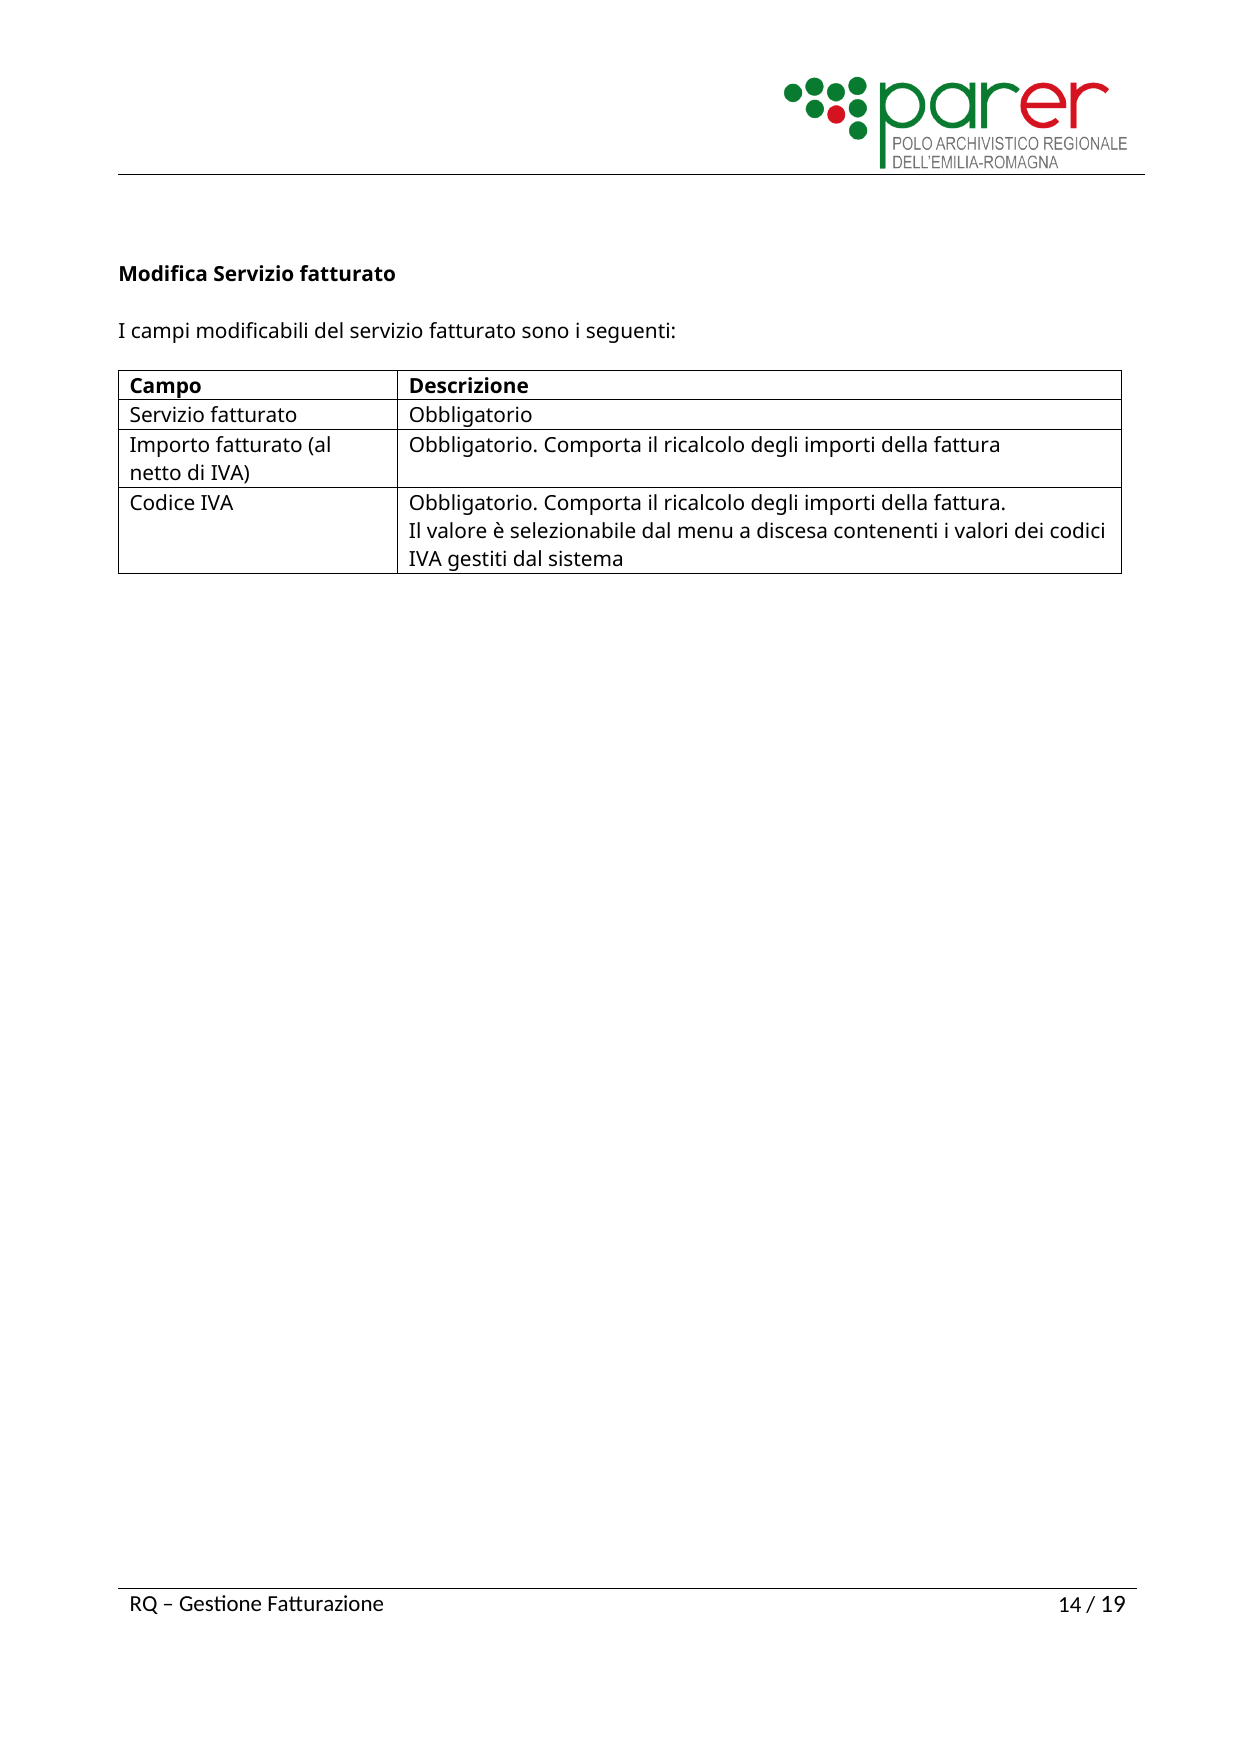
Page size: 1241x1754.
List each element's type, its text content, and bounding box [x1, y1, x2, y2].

table_cell Obbligatorio. Comporta il ricalcolo degli importi della fattura. Il valore è selezionabile dal menu a discesa contenenti i valori dei codici IVA gestiti dal sistema [398, 488, 1121, 573]
subtitle Modifica Servizio fatturato [118, 259, 1122, 287]
picture [782, 73, 1134, 174]
table_cell Obbligatorio. Comporta il ricalcolo degli importi della fattura [398, 430, 1121, 487]
table_cell Obbligatorio [398, 400, 1121, 429]
table_header Descrizione [398, 371, 1121, 399]
table_header Campo [119, 371, 397, 399]
table_cell Importo fatturato (al netto di IVA) [119, 430, 397, 487]
table_cell Codice IVA [119, 488, 397, 573]
table_cell Servizio fatturato [119, 400, 397, 429]
text I campi modificabili del servizio fatturato sono i seguenti: [118, 316, 1122, 345]
